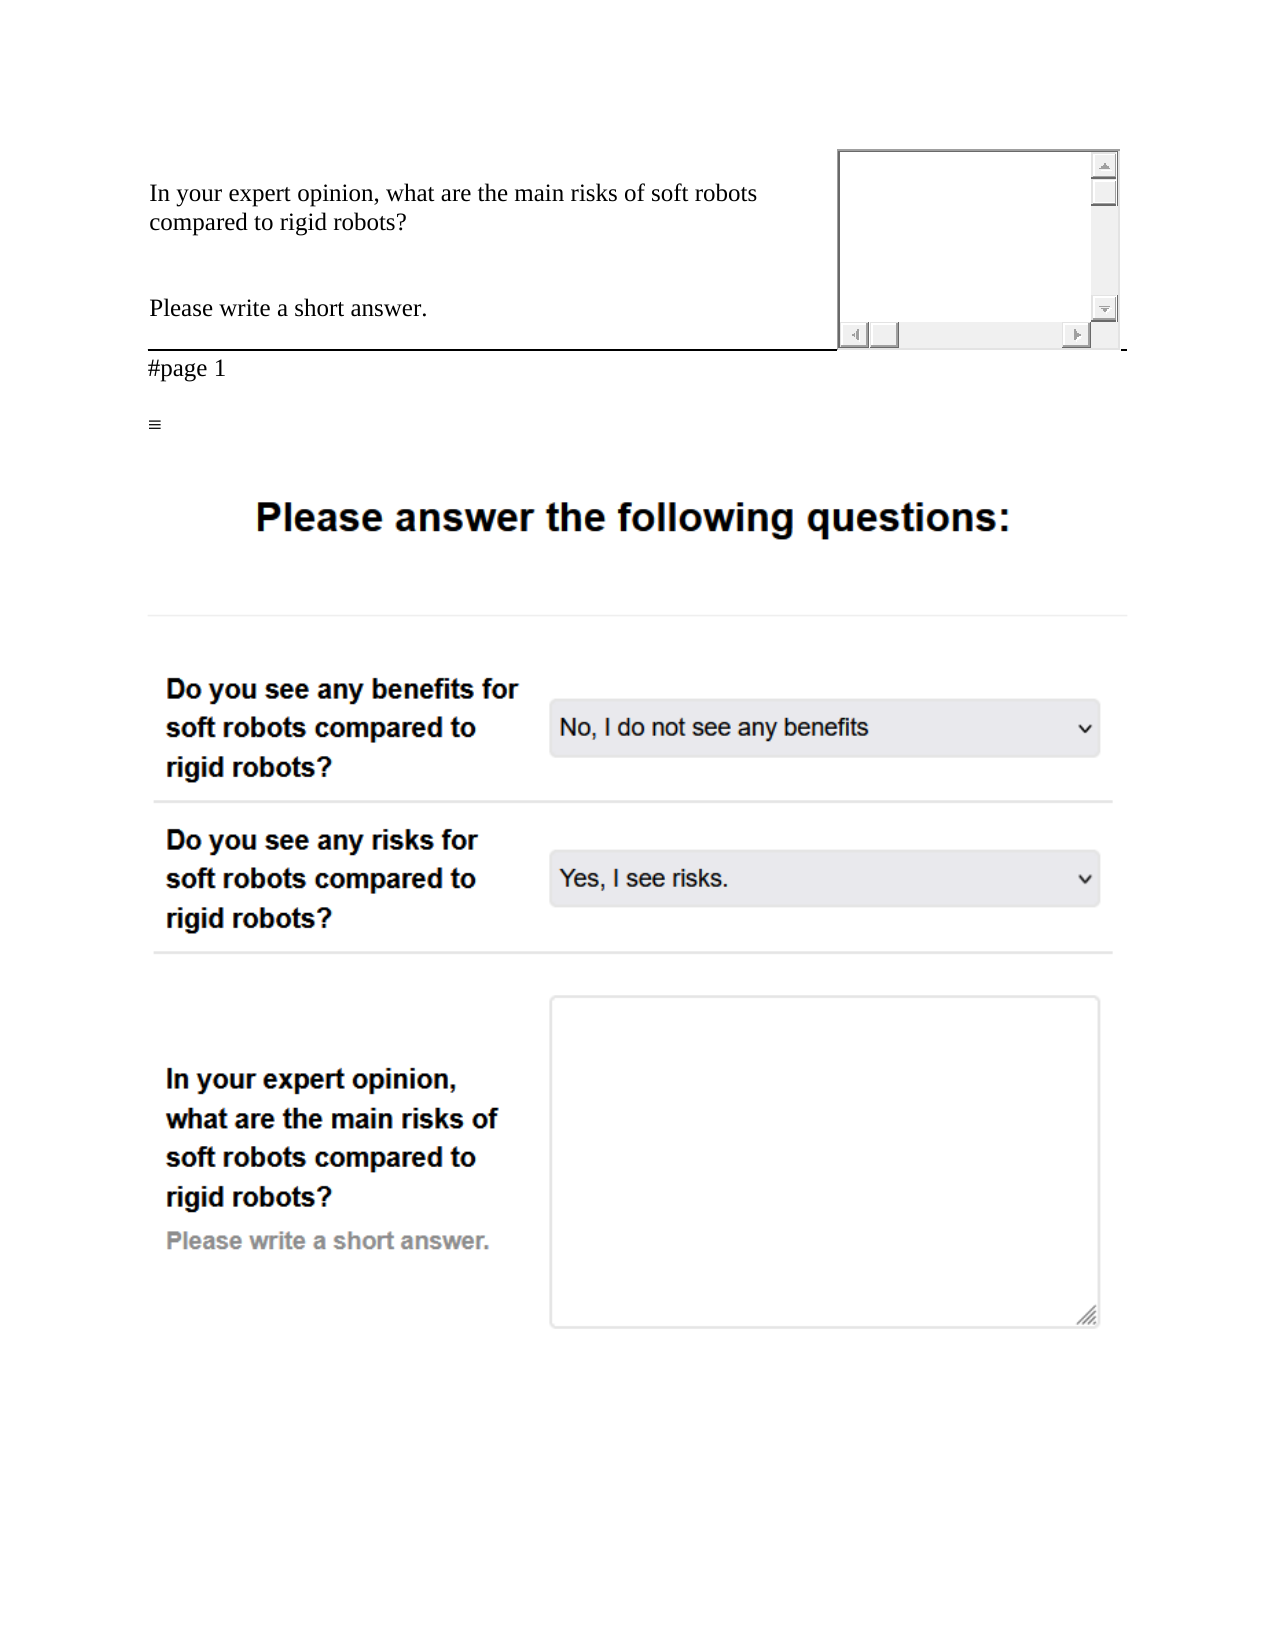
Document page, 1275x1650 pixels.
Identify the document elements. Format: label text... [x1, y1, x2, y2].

table_header In your expert opinion, what are the main risks of soft robots compared to rigid robots? Please write a short answer. [148, 148, 835, 349]
picture [147, 486, 1128, 1351]
text #page 1 [148, 353, 1127, 382]
table_header [835, 148, 1127, 349]
text ≡ [148, 411, 1127, 439]
